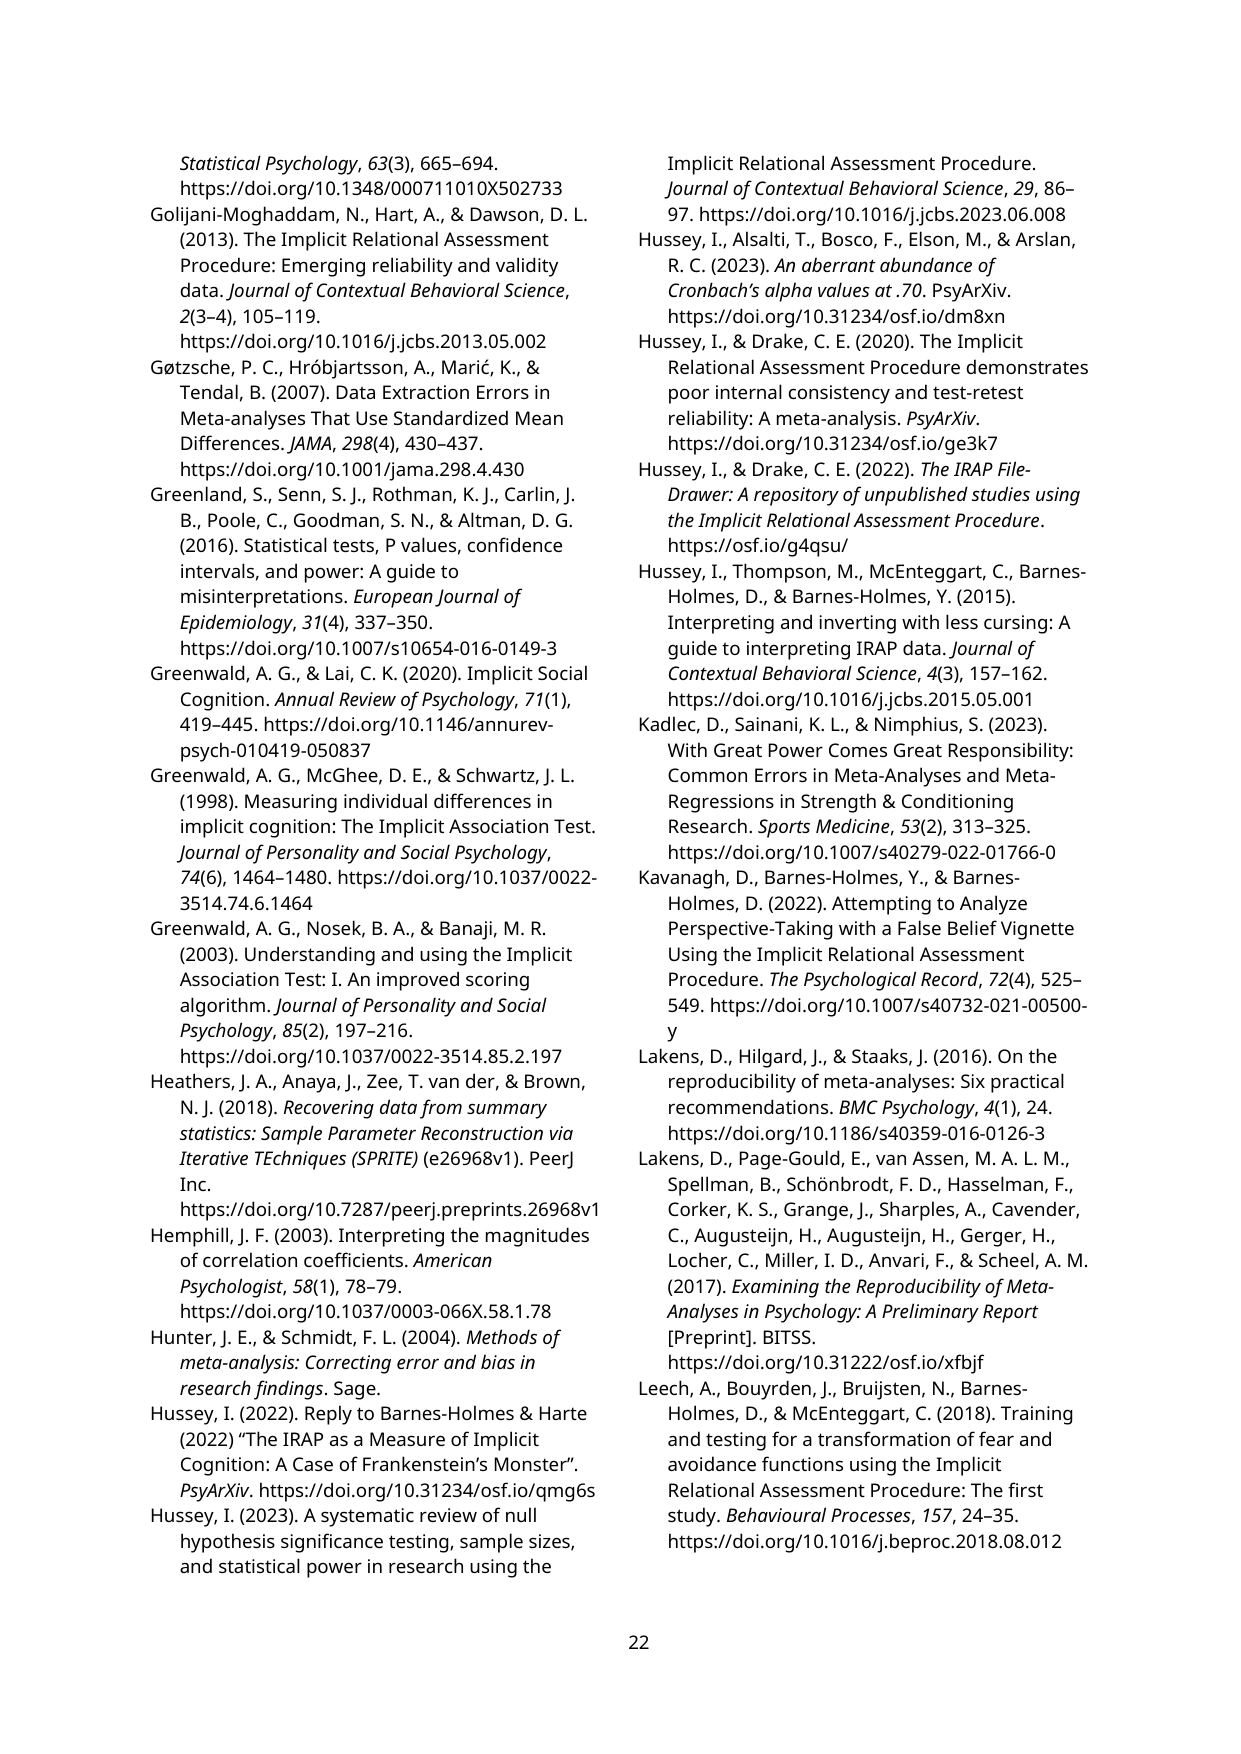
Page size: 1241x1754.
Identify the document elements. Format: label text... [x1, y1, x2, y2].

text Greenwald, A. G., McGhee, D. E., & Schwartz, J. L. (1998). Measuring individual differences in implicit cognition: The Implicit Association Test. Journal of Personality and Social Psychology, 74(6), 1464–1480. https://doi.org/10.1037/0022-3514.74.6.1464 [150, 762, 602, 916]
text Gøtzsche, P. C., Hróbjartsson, A., Marić, K., & Tendal, B. (2007). Data Extraction Errors in Meta-analyses That Use Standardized Mean Differences. JAMA, 298(4), 430–437. https://doi.org/10.1001/jama.298.4.430 [150, 354, 602, 482]
text Hunter, J. E., & Schmidt, F. L. (2004). Methods of meta-analysis: Correcting error and bias in research findings. Sage. [150, 1324, 602, 1401]
text Greenland, S., Senn, S. J., Rothman, K. J., Carlin, J. B., Poole, C., Goodman, S. N., & Altman, D. G. (2016). Statistical tests, P values, confidence intervals, and power: A guide to misinterpretations. European Journal of Epidemiology, 31(4), 337–350. https://doi.org/10.1007/s10654-016-0149-3 [150, 482, 602, 660]
text Hussey, I. (2023). A systematic review of null hypothesis significance testing, sample sizes, and statistical power in research using the Implicit Relational Assessment Procedure. Journal of Contextual Behavioral Science, 29, 86–97. https://doi.org/10.1016/j.jcbs.2023.06.008 [150, 1503, 602, 1579]
text Greenwald, A. G., Nosek, B. A., & Banaji, M. R. (2003). Understanding and using the Implicit Association Test: I. An improved scoring algorithm. Journal of Personality and Social Psychology, 85(2), 197–216. https://doi.org/10.1037/0022-3514.85.2.197 [150, 916, 602, 1069]
text Hussey, I., Thompson, M., McEnteggart, C., Barnes-Holmes, D., & Barnes-Holmes, Y. (2015). Interpreting and inverting with less cursing: A guide to interpreting IRAP data. Journal of Contextual Behavioral Science, 4(3), 157–162. https://doi.org/10.1016/j.jcbs.2015.05.001 [638, 558, 1090, 711]
text Hussey, I., Alsalti, T., Bosco, F., Elson, M., & Arslan, R. C. (2023). An aberrant abundance of Cronbach’s alpha values at .70. PsyArXiv. https://doi.org/10.31234/osf.io/dm8xn [638, 227, 1090, 329]
text Heathers, J. A., Anaya, J., Zee, T. van der, & Brown, N. J. (2018). Recovering data from summary statistics: Sample Parameter Reconstruction via Iterative TEchniques (SPRITE) (e26968v1). PeerJ Inc. https://doi.org/10.7287/peerj.preprints.26968v1 [150, 1069, 602, 1222]
text Hussey, I. (2023). A systematic review of null hypothesis significance testing, sample sizes, and statistical power in research using the Implicit Relational Assessment Procedure. Journal of Contextual Behavioral Science, 29, 86–97. https://doi.org/10.1016/j.jcbs.2023.06.008 [638, 150, 1090, 227]
text Greenwald, A. G., & Lai, C. K. (2020). Implicit Social Cognition. Annual Review of Psychology, 71(1), 419–445. https://doi.org/10.1146/annurev-psych-010419-050837 [150, 660, 602, 762]
text Kavanagh, D., Barnes-Holmes, Y., & Barnes-Holmes, D. (2022). Attempting to Analyze Perspective-Taking with a False Belief Vignette Using the Implicit Relational Assessment Procedure. The Psychological Record, 72(4), 525–549. https://doi.org/10.1007/s40732-021-00500-y [638, 864, 1090, 1043]
text Kadlec, D., Sainani, K. L., & Nimphius, S. (2023). With Great Power Comes Great Responsibility: Common Errors in Meta-Analyses and Meta-Regressions in Strength & Conditioning Research. Sports Medicine, 53(2), 313–325. https://doi.org/10.1007/s40279-022-01766-0 [638, 711, 1090, 864]
text Lakens, D., Hilgard, J., & Staaks, J. (2016). On the reproducibility of meta-analyses: Six practical recommendations. BMC Psychology, 4(1), 24. https://doi.org/10.1186/s40359-016-0126-3 [638, 1043, 1090, 1145]
text Hussey, I., & Drake, C. E. (2020). The Implicit Relational Assessment Procedure demonstrates poor internal consistency and test-retest reliability: A meta-analysis. PsyArXiv. https://doi.org/10.31234/osf.io/ge3k7 [638, 329, 1090, 456]
text Leech, A., Bouyrden, J., Bruijsten, N., Barnes-Holmes, D., & McEnteggart, C. (2018). Training and testing for a transformation of fear and avoidance functions using the Implicit Relational Assessment Procedure: The first study. Behavioural Processes, 157, 24–35. https://doi.org/10.1016/j.beproc.2018.08.012 [638, 1375, 1090, 1554]
text Lakens, D., Page-Gould, E., van Assen, M. A. L. M., Spellman, B., Schönbrodt, F. D., Hasselman, F., Corker, K. S., Grange, J., Sharples, A., Cavender, C., Augusteijn, H., Augusteijn, H., Gerger, H., Locher, C., Miller, I. D., Anvari, F., & Scheel, A. M. (2017). Examining the Reproducibility of Meta-Analyses in Psychology: A Preliminary Report [Preprint]. BITSS. https://doi.org/10.31222/osf.io/xfbjf [638, 1145, 1090, 1375]
text Hussey, I., & Drake, C. E. (2022). The IRAP File-Drawer: A repository of unpublished studies using the Implicit Relational Assessment Procedure. https://osf.io/g4qsu/ [638, 456, 1090, 558]
text Golijani-Moghaddam, N., Hart, A., & Dawson, D. L. (2013). The Implicit Relational Assessment Procedure: Emerging reliability and validity data. Journal of Contextual Behavioral Science, 2(3–4), 105–119. https://doi.org/10.1016/j.jcbs.2013.05.002 [150, 201, 602, 354]
text Hussey, I. (2022). Reply to Barnes-Holmes & Harte (2022) “The IRAP as a Measure of Implicit Cognition: A Case of Frankenstein’s Monster”. PsyArXiv. https://doi.org/10.31234/osf.io/qmg6s [150, 1401, 602, 1503]
